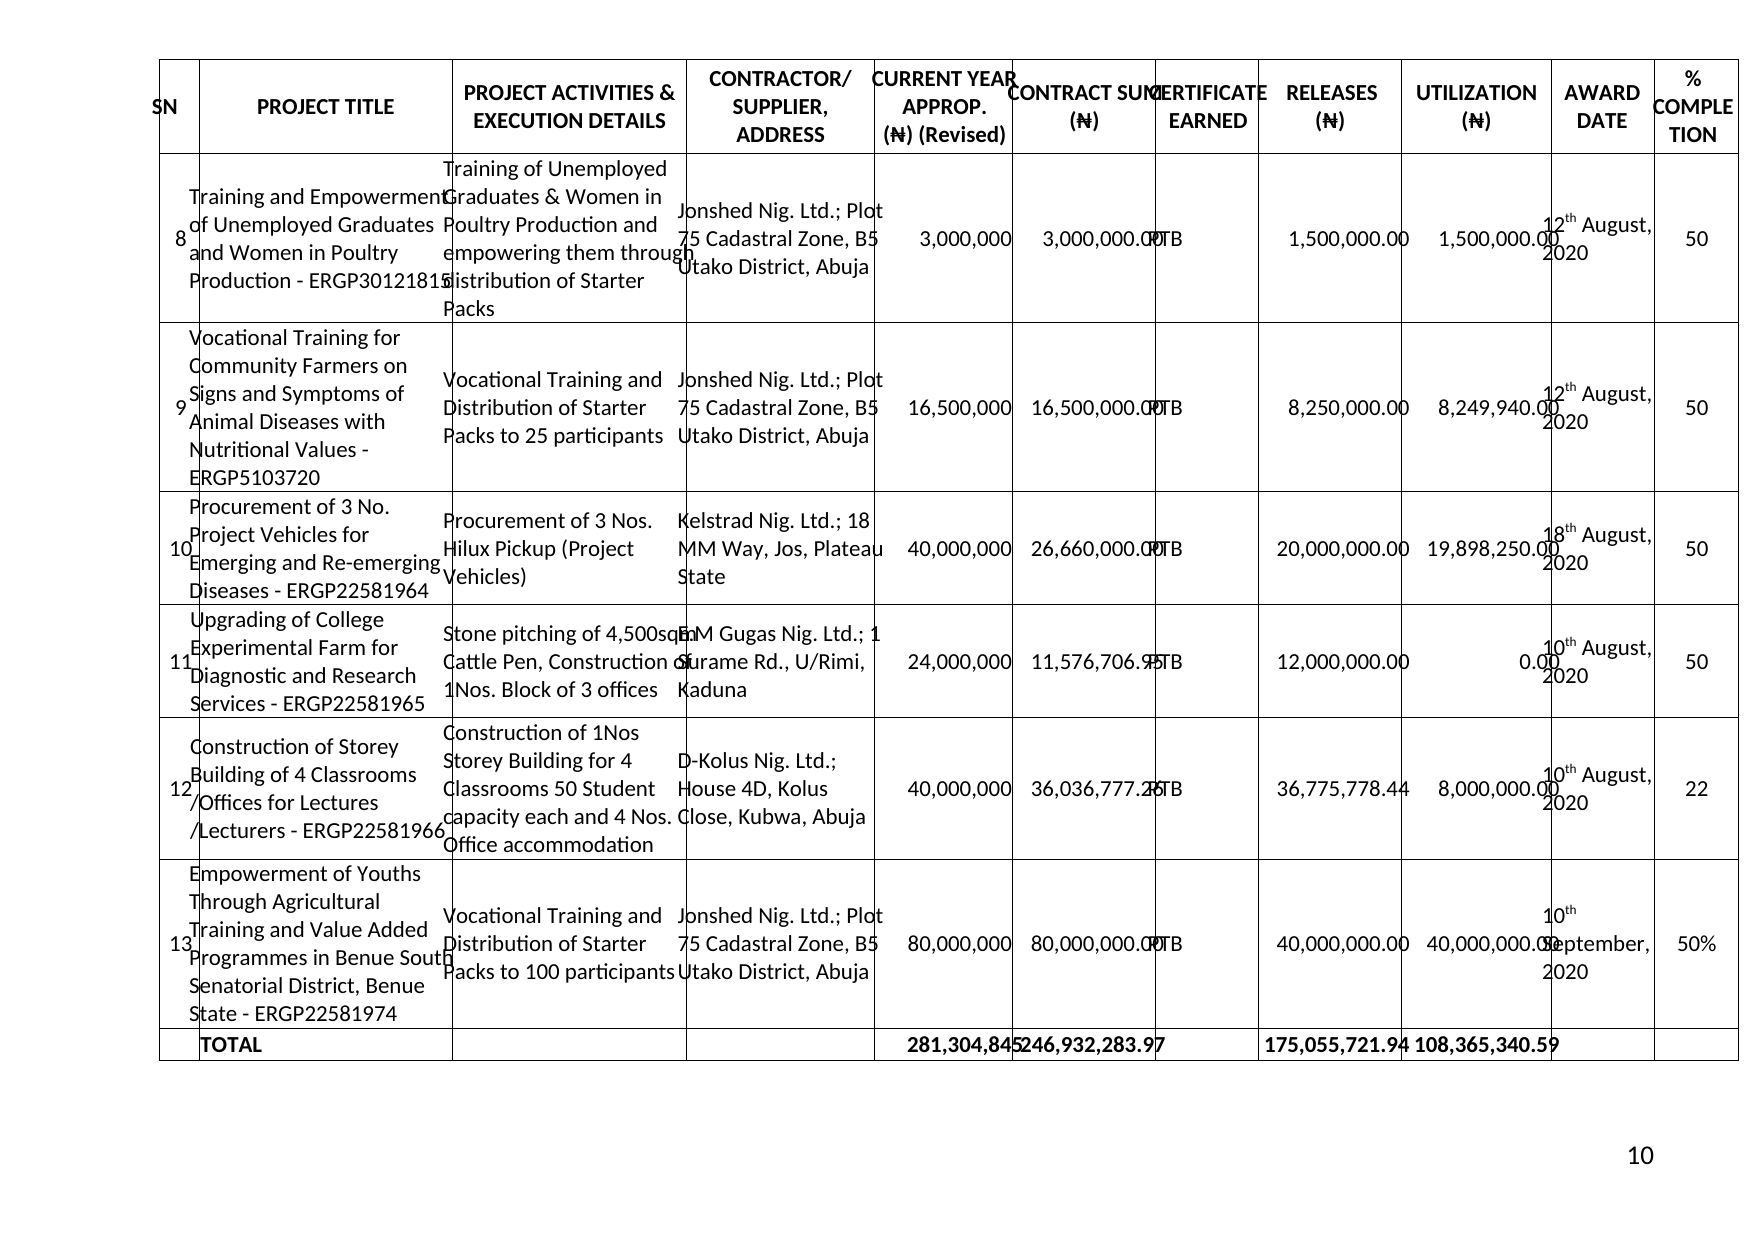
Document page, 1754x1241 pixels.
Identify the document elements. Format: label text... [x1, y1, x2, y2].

table_cell [1655, 1029, 1738, 1060]
table_cell 80,000,000.00 [1013, 860, 1155, 1028]
table_cell 0.00 [1402, 605, 1551, 717]
table_cell 246,932,283.97 [1013, 1029, 1155, 1060]
table_header % COMPLETION [1655, 60, 1738, 153]
table_cell Vocational Training and Distribution of Starter Packs to 25 participants [453, 323, 686, 491]
table_cell PTB [1156, 718, 1258, 858]
table_cell 16,500,000.00 [1013, 323, 1155, 491]
table_cell PTB [1156, 323, 1258, 491]
table_cell 12th August, 2020 [1552, 323, 1654, 491]
table_cell 26,660,000.00 [1013, 492, 1155, 604]
table_cell Jonshed Nig. Ltd.; Plot 75 Cadastral Zone, B5 Utako District, Abuja [687, 154, 874, 322]
table_cell Training and Empowerment of Unemployed Graduates and Women in Poultry Production - ERGP30121815 [200, 154, 452, 322]
table_cell 8,000,000.00 [1402, 718, 1551, 858]
table_cell 9 [160, 323, 199, 491]
table_cell 40,000,000 [875, 718, 1012, 858]
table_cell 8,249,940.00 [1402, 323, 1551, 491]
table_cell [1156, 1029, 1258, 1060]
table_cell Stone pitching of 4,500sqm Cattle Pen, Construction of 1Nos. Block of 3 offices [453, 605, 686, 717]
table_cell [1552, 1029, 1654, 1060]
table_cell 24,000,000 [875, 605, 1012, 717]
table_cell 36,775,778.44 [1259, 718, 1401, 858]
table_cell 10th August, 2020 [1552, 718, 1654, 858]
table_cell Training of Unemployed Graduates & Women in Poultry Production and empowering them through distribution of Starter Packs [453, 154, 686, 322]
table_cell Procurement of 3 Nos. Hilux Pickup (Project Vehicles) [453, 492, 686, 604]
table_cell Vocational Training for Community Farmers on Signs and Symptoms of Animal Diseases with Nutritional Values - ERGP5103720 [200, 323, 452, 491]
table_header CERTIFICATE EARNED [1156, 60, 1258, 153]
table_cell 80,000,000 [875, 860, 1012, 1028]
table_cell 3,000,000 [875, 154, 1012, 322]
table_cell 108,365,340.59 [1402, 1029, 1551, 1060]
table_cell 50 [1655, 154, 1738, 322]
table_header RELEASES (₦) [1259, 60, 1401, 153]
table_cell 18th August, 2020 [1552, 492, 1654, 604]
table_header CONTRACT SUM (₦) [1013, 60, 1155, 153]
table_cell 50% [1655, 860, 1738, 1028]
table_cell [160, 1029, 199, 1060]
table_cell 10th August, 2020 [1552, 605, 1654, 717]
table_cell 8,250,000.00 [1259, 323, 1401, 491]
table_cell 40,000,000.00 [1259, 860, 1401, 1028]
table_cell 3,000,000.00 [1013, 154, 1155, 322]
table_header UTILIZATION (₦) [1402, 60, 1551, 153]
table_cell 50 [1655, 492, 1738, 604]
table_cell Construction of Storey Building of 4 Classrooms /Offices for Lectures /Lecturers - ERGP22581966 [200, 718, 452, 858]
table_cell 40,000,000 [875, 492, 1012, 604]
table_cell [687, 1029, 874, 1060]
table_cell [453, 1029, 686, 1060]
table_cell 12,000,000.00 [1259, 605, 1401, 717]
table_cell 281,304,845 [875, 1029, 1012, 1060]
table_cell 40,000,000.00 [1402, 860, 1551, 1028]
table_cell PTB [1156, 860, 1258, 1028]
table_cell 11,576,706.95 [1013, 605, 1155, 717]
table_cell Upgrading of College Experimental Farm for Diagnostic and Research Services - ERGP22581965 [200, 605, 452, 717]
table_cell Construction of 1Nos Storey Building for 4 Classrooms 50 Student capacity each and 4 Nos. Office accommodation [453, 718, 686, 858]
table_header PROJECT ACTIVITIES & EXECUTION DETAILS [453, 60, 686, 153]
table_cell 36,036,777.26 [1013, 718, 1155, 858]
table_cell PTB [1156, 154, 1258, 322]
table_cell 50 [1655, 605, 1738, 717]
table_cell 20,000,000.00 [1259, 492, 1401, 604]
table_header SN [160, 60, 199, 153]
table_cell 10 [160, 492, 199, 604]
table_cell 13 [160, 860, 199, 1028]
table_cell 8 [160, 154, 199, 322]
table_cell TOTAL [200, 1029, 452, 1060]
table_header PROJECT TITLE [200, 60, 452, 153]
table_cell Empowerment of Youths Through Agricultural Training and Value Added Programmes in Benue South Senatorial District, Benue State - ERGP22581974 [200, 860, 452, 1028]
table_cell 1,500,000.00 [1259, 154, 1401, 322]
table_cell 1,500,000.00 [1402, 154, 1551, 322]
table_cell 16,500,000 [875, 323, 1012, 491]
table_header CONTRACTOR/ SUPPLIER, ADDRESS [687, 60, 874, 153]
table_cell 12th August, 2020 [1552, 154, 1654, 322]
table_header CURRENT YEAR APPROP. (₦) (Revised) [875, 60, 1012, 153]
table_cell 19,898,250.00 [1402, 492, 1551, 604]
table_header AWARD DATE [1552, 60, 1654, 153]
table_cell Jonshed Nig. Ltd.; Plot 75 Cadastral Zone, B5 Utako District, Abuja [687, 860, 874, 1028]
table_cell 175,055,721.94 [1259, 1029, 1401, 1060]
table_cell 22 [1655, 718, 1738, 858]
table_cell Vocational Training and Distribution of Starter Packs to 100 participants [453, 860, 686, 1028]
table_cell Jonshed Nig. Ltd.; Plot 75 Cadastral Zone, B5 Utako District, Abuja [687, 323, 874, 491]
table_cell E.M Gugas Nig. Ltd.; 1 Surame Rd., U/Rimi, Kaduna [687, 605, 874, 717]
table_cell 50 [1655, 323, 1738, 491]
table_cell 12 [160, 718, 199, 858]
table_cell PTB [1156, 605, 1258, 717]
table_cell Kelstrad Nig. Ltd.; 18 MM Way, Jos, Plateau State [687, 492, 874, 604]
table_cell Procurement of 3 No. Project Vehicles for Emerging and Re-emerging Diseases - ERGP22581964 [200, 492, 452, 604]
table_cell D-Kolus Nig. Ltd.; House 4D, Kolus Close, Kubwa, Abuja [687, 718, 874, 858]
table_cell PTB [1156, 492, 1258, 604]
table_cell 10th September, 2020 [1552, 860, 1654, 1028]
table_cell 11 [160, 605, 199, 717]
